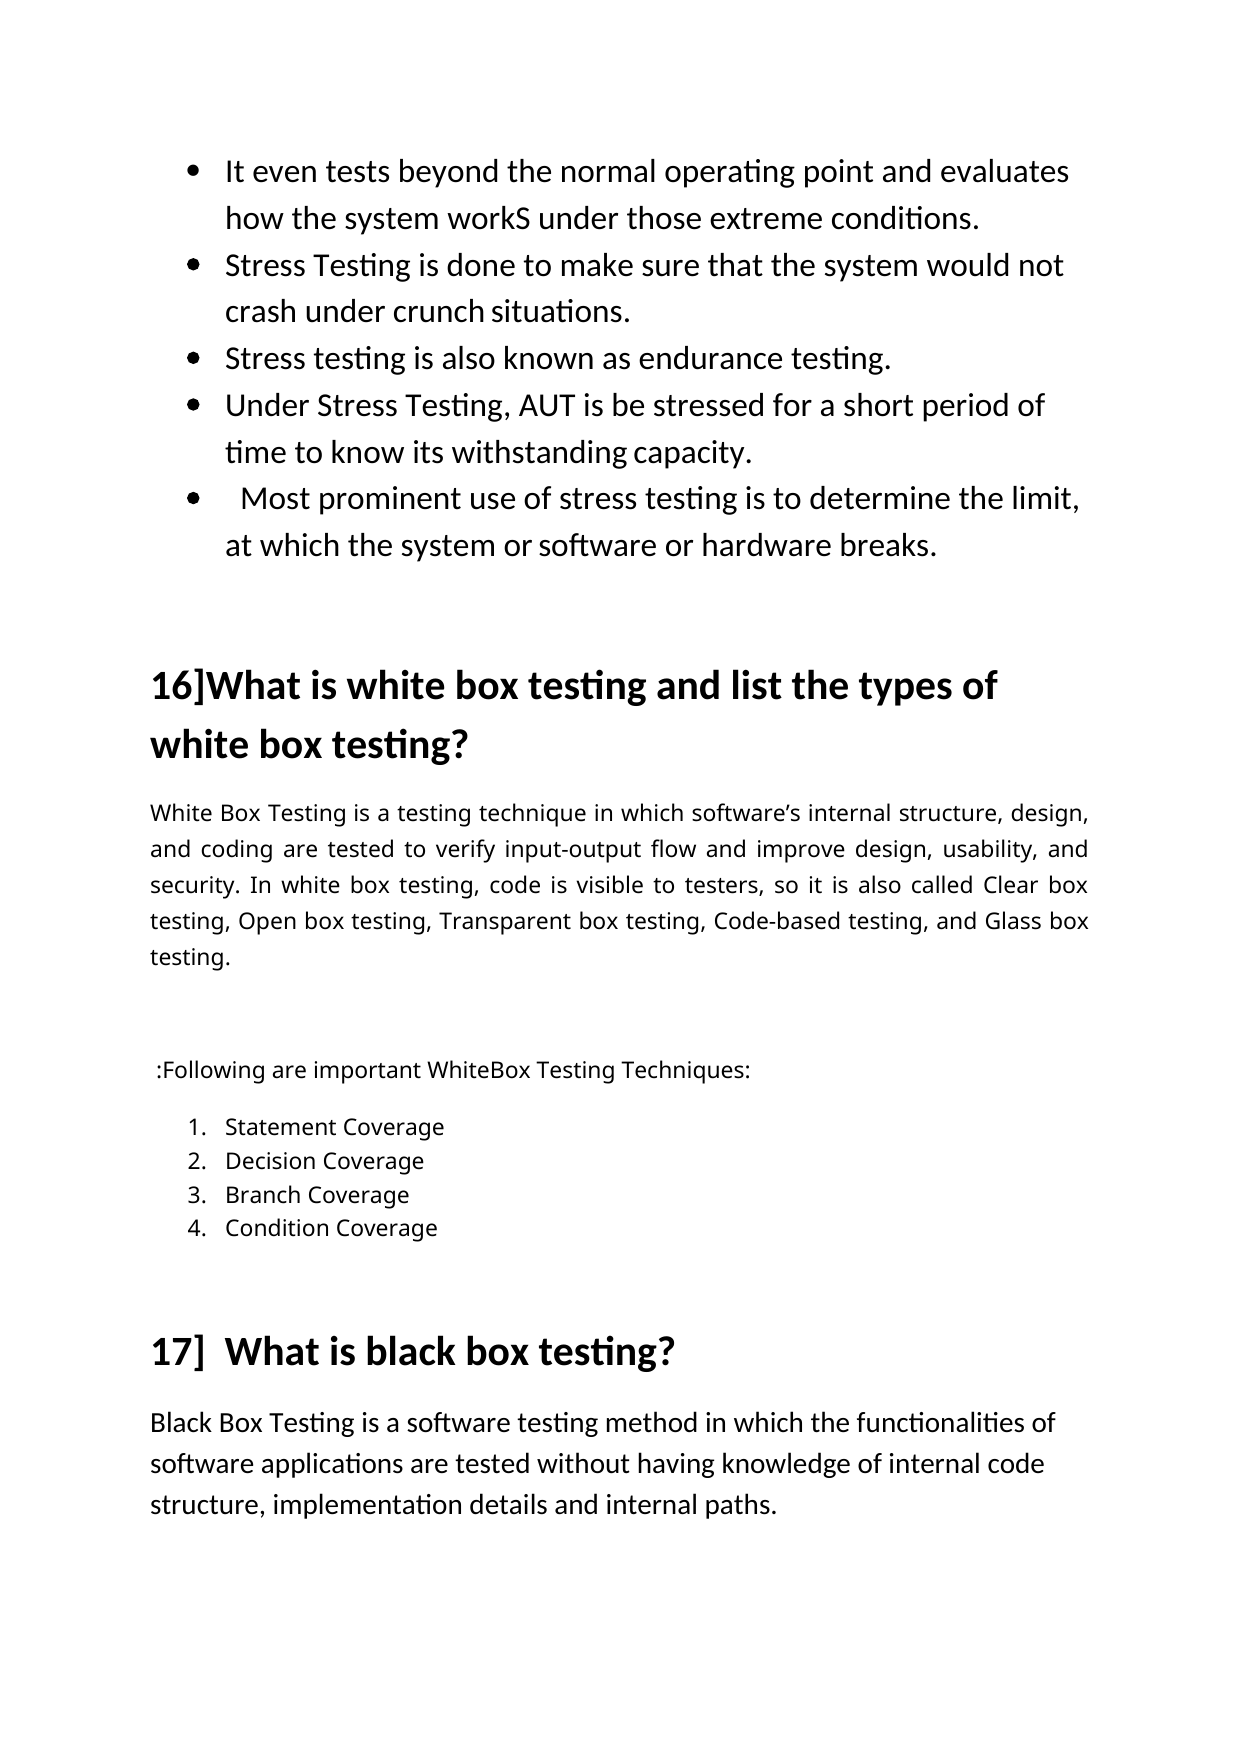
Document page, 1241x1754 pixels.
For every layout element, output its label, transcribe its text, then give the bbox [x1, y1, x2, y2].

list Decision Coverage [187, 1145, 1090, 1176]
text White Box Testing is a testing technique in which software’s internal structure, design, and coding are tested to verify input-output flow and improve design, usability, and security. In white box testing, code is visible to testers, so it is also called Clear box testing, Open box testing, Transparent box testing, Code-based testing, and Glass box testing. [150, 797, 1090, 972]
list Branch Coverage [187, 1179, 1090, 1210]
list Under Stress Testing, AUT is be stressed for a short period of time to know its withstanding capacity. [187, 384, 1090, 471]
text Black Box Testing is a software testing method in which the functionalities of software applications are tested without having knowledge of internal code structure, implementation details and internal paths. [150, 1404, 1090, 1521]
text 17] What is black box testing? [150, 1324, 1090, 1375]
text :Following are important WhiteBox Testing Techniques: [150, 1054, 1090, 1086]
list Most prominent use of stress testing is to determine the limit, at which the system or software or hardware breaks. [187, 477, 1090, 565]
list Stress testing is also known as endurance testing. [187, 337, 1090, 378]
list Condition Coverage [187, 1212, 1090, 1244]
list Statement Coverage [187, 1111, 1090, 1142]
list It even tests beyond the normal operating point and evaluates how the system workS under those extreme conditions. [187, 150, 1090, 237]
text 16]What is white box testing and list the types of white box testing? [150, 659, 1090, 769]
list Stress Testing is done to make sure that the system would not crash under crunch situations. [187, 243, 1090, 331]
